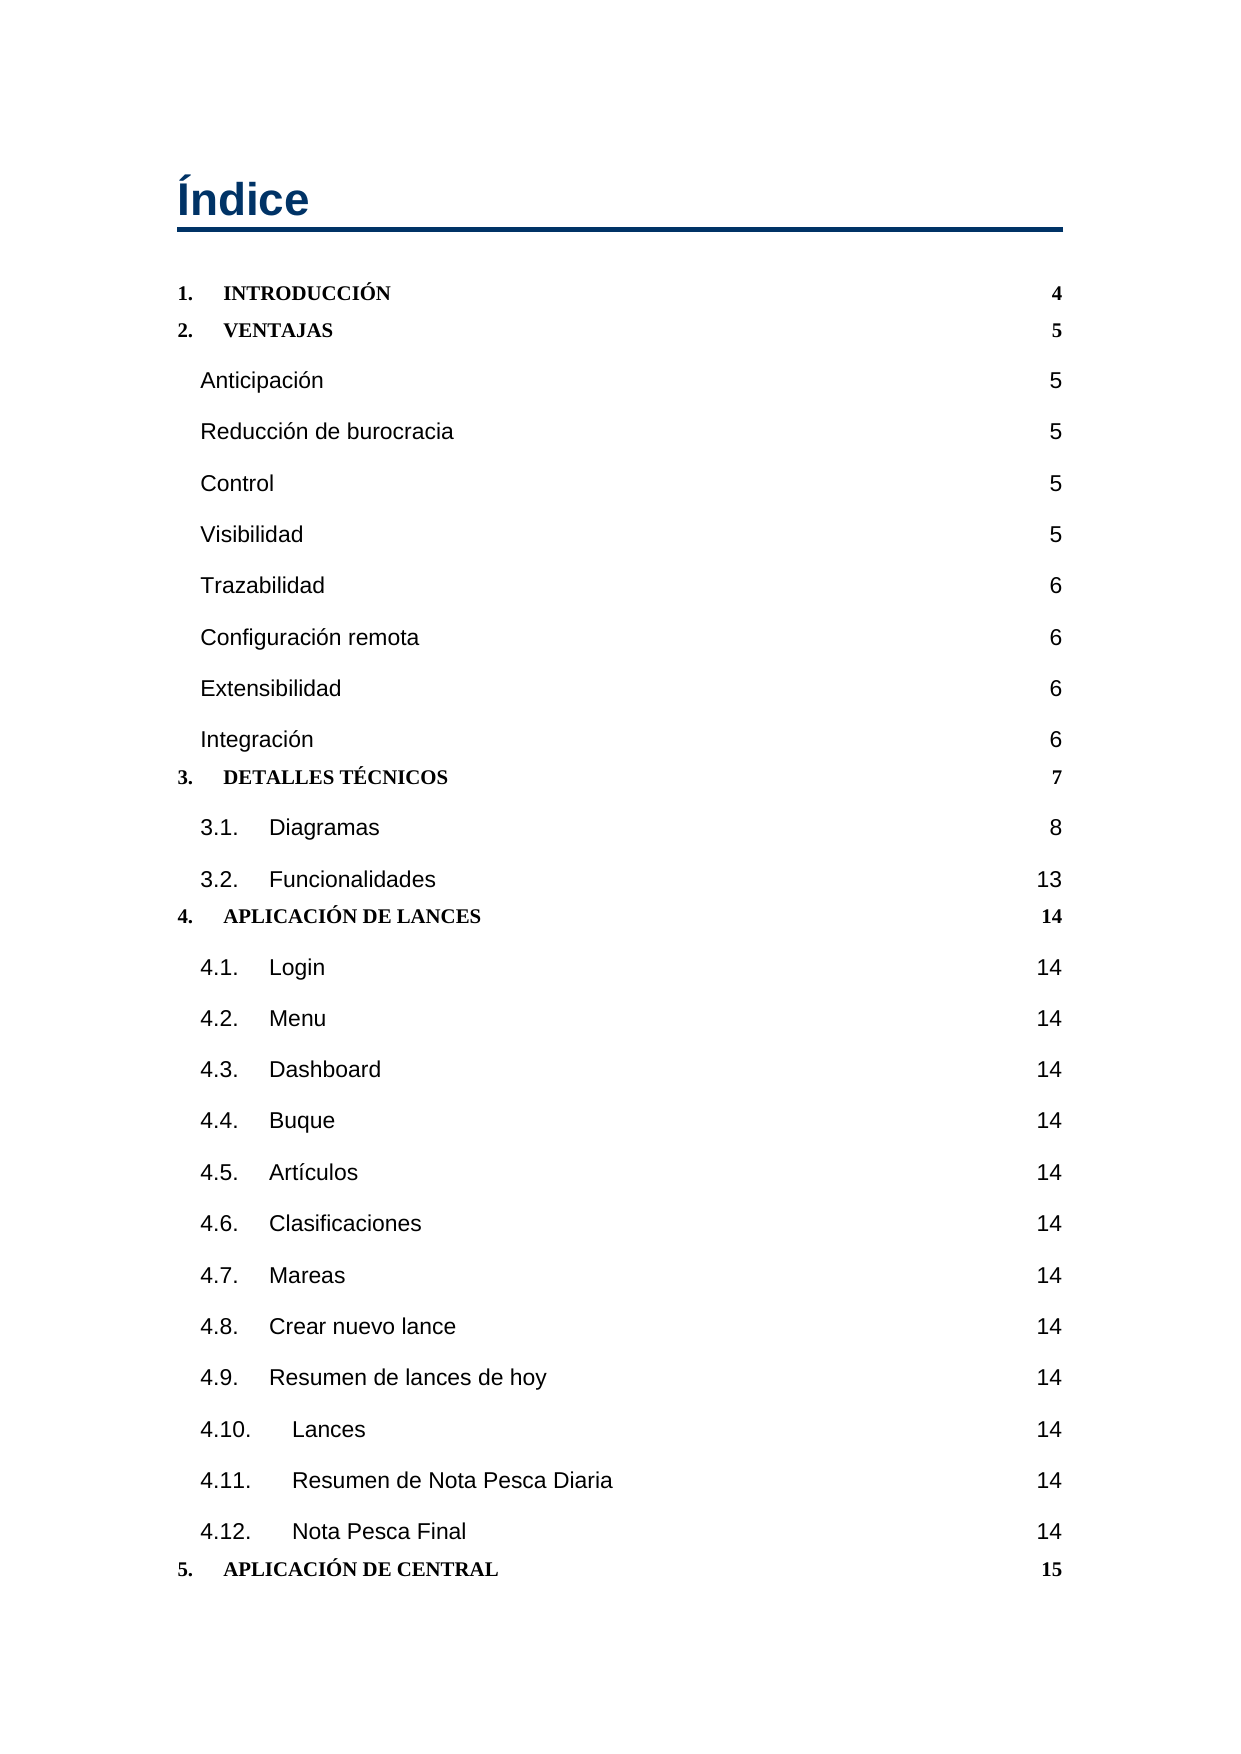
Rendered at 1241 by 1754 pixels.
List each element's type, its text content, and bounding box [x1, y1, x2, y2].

text 3. Detalles técnicos 7 [177, 765, 1063, 789]
text 4.2. Menu 14 [200, 1005, 1063, 1031]
text Extensibilidad 6 [200, 675, 1063, 701]
text Control 5 [200, 469, 1063, 496]
text 3.2. Funcionalidades 13 [200, 866, 1063, 892]
text Configuración remota 6 [200, 623, 1063, 650]
text 4.8. Crear nuevo lance 14 [200, 1313, 1063, 1339]
text 4. Aplicación de Lances 14 [177, 904, 1063, 928]
text 4.4. Buque 14 [200, 1107, 1063, 1134]
text 4.1. Login 14 [200, 953, 1063, 980]
text 1. Introducción 4 [177, 281, 1063, 305]
text Trazabilidad 6 [200, 572, 1063, 598]
text 4.3. Dashboard 14 [200, 1056, 1063, 1082]
text 3.1. Diagramas 8 [200, 814, 1063, 841]
text 4.12. Nota Pesca Final 14 [200, 1518, 1063, 1545]
text 4.6. Clasificaciones 14 [200, 1210, 1063, 1237]
text 4.11. Resumen de Nota Pesca Diaria 14 [200, 1467, 1063, 1493]
text Índice [177, 173, 1063, 227]
text Reducción de burocracia 5 [200, 418, 1063, 444]
text Integración 6 [200, 726, 1063, 753]
text 4.10. Lances 14 [200, 1416, 1063, 1442]
text Visibilidad 5 [200, 521, 1063, 547]
text 4.5. Artículos 14 [200, 1159, 1063, 1185]
text 4.9. Resumen de lances de hoy 14 [200, 1364, 1063, 1391]
text 4.7. Mareas 14 [200, 1262, 1063, 1288]
text 2. Ventajas 5 [177, 318, 1063, 342]
text Anticipación 5 [200, 367, 1063, 393]
text 5. Aplicación de Central 15 [177, 1557, 1063, 1581]
